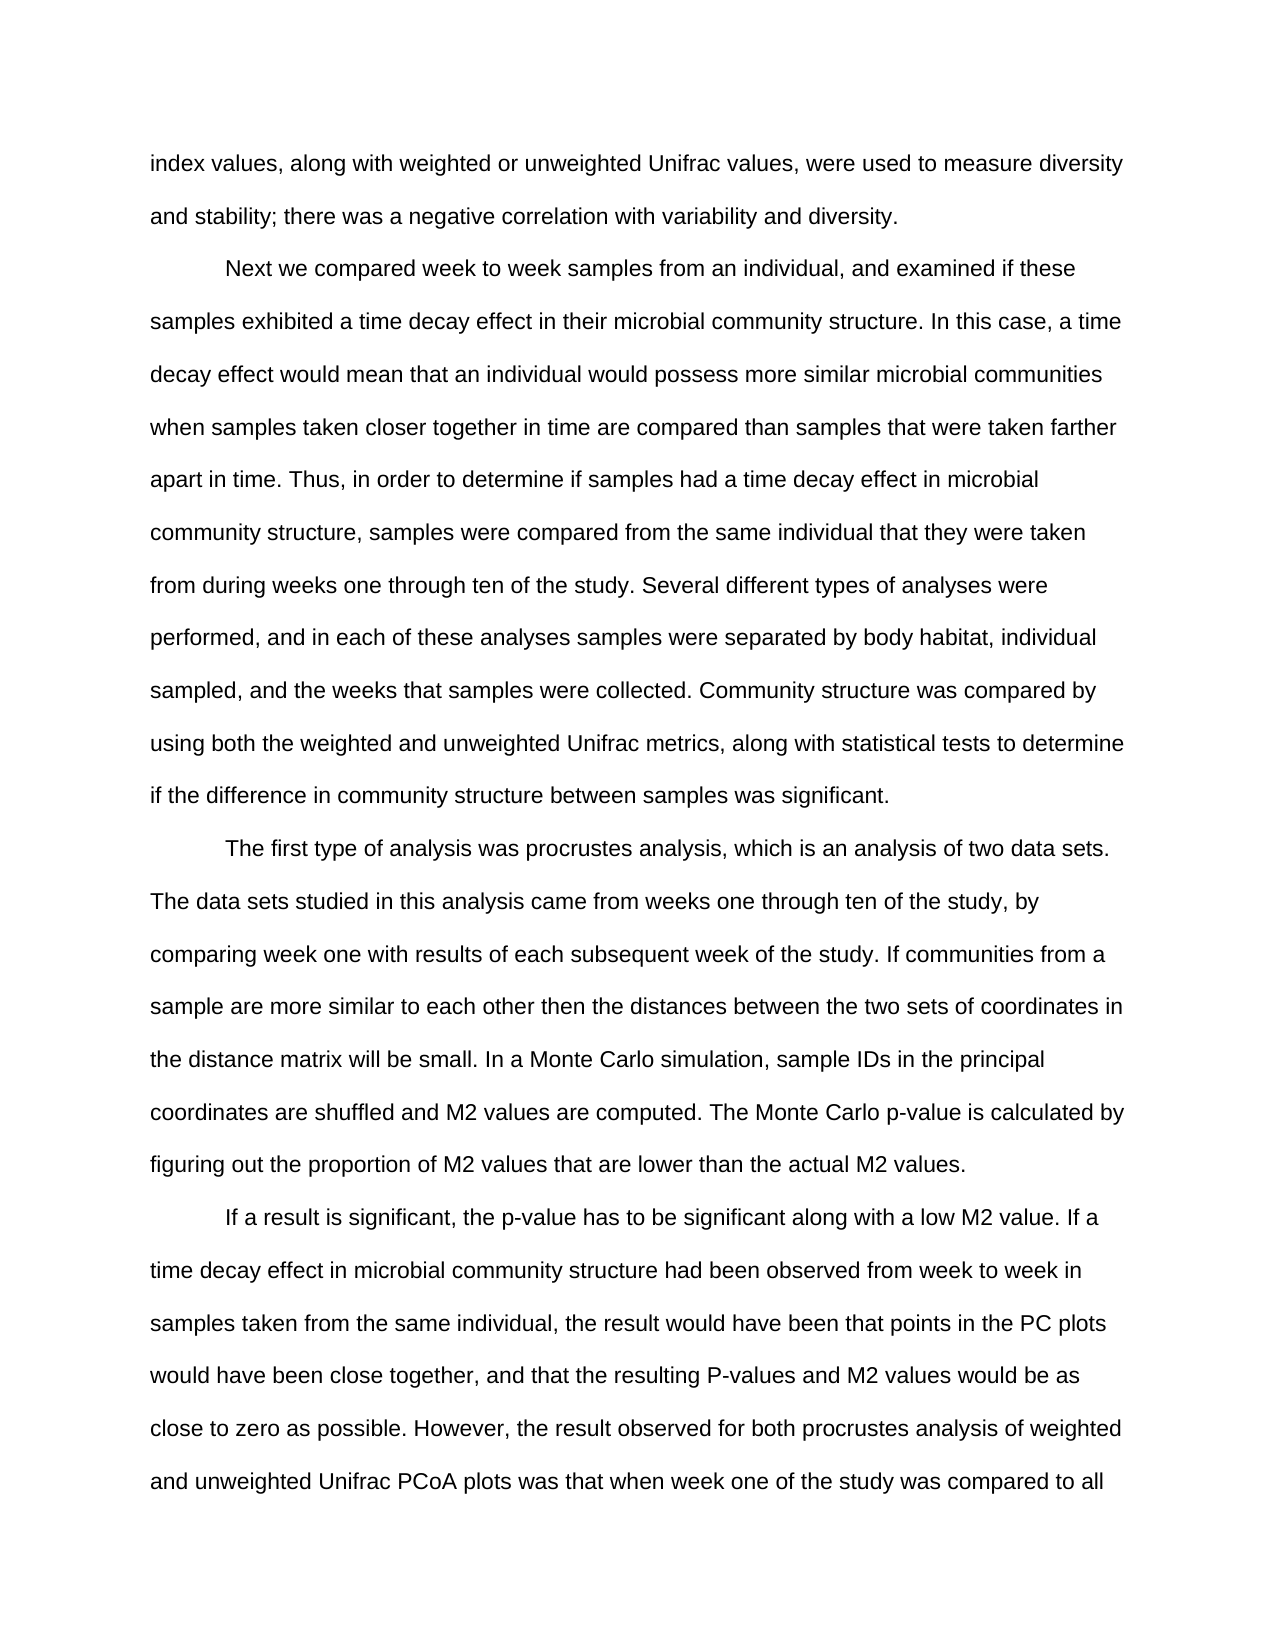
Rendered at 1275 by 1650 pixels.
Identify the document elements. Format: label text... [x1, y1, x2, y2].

text Next we compared week to week samples from an individual, and examined if these samples exhibited a time decay effect in their microbial community structure. In this case, a time decay effect would mean that an individual would possess more similar microbial communities when samples taken closer together in time are compared than samples that were taken farther apart in time. Thus, in order to determine if samples had a time decay effect in microbial community structure, samples were compared from the same individual that they were taken from during weeks one through ten of the study. Several different types of analyses were performed, and in each of these analyses samples were separated by body habitat, individual sampled, and the weeks that samples were collected. Community structure was compared by using both the weighted and unweighted Unifrac metrics, along with statistical tests to determine if the difference in community structure between samples was significant. [150, 255, 1125, 809]
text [150, 150, 1125, 229]
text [150, 1204, 1125, 1494]
text The first type of analysis was procrustes analysis, which is an analysis of two data sets. The data sets studied in this analysis came from weeks one through ten of the study, by comparing week one with results of each subsequent week of the study. If communities from a sample are more similar to each other then the distances between the two sets of coordinates in the distance matrix will be small. In a Monte Carlo simulation, sample IDs in the principal coordinates are shuffled and M2 values are computed. The Monte Carlo p-value is calculated by figuring out the proportion of M2 values that are lower than the actual M2 values. [150, 835, 1125, 1178]
